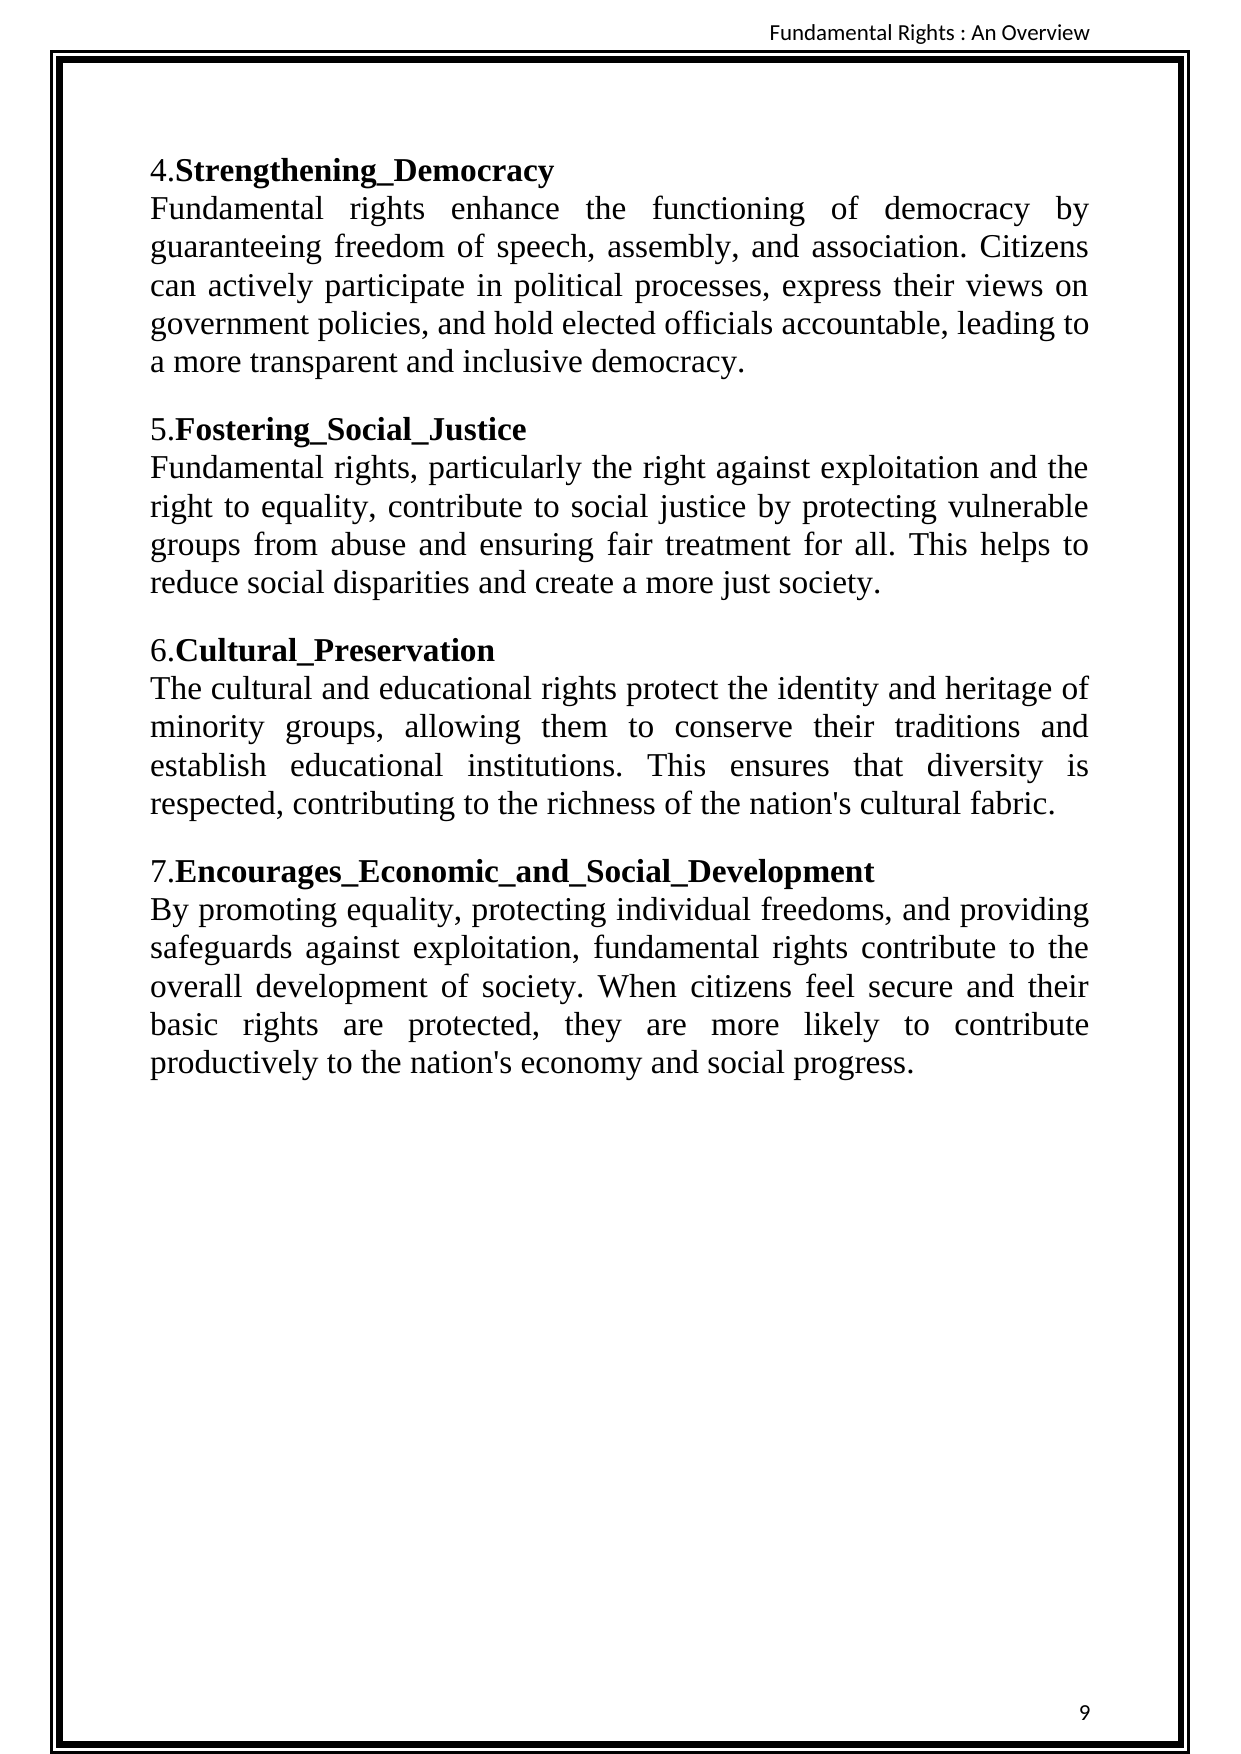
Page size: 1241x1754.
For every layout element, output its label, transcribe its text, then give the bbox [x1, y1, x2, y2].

text 5.Fostering_Social_Justice Fundamental rights, particularly the right against exploitation and the right to equality, contribute to social justice by protecting vulnerable groups from abuse and ensuring fair treatment for all. This helps to reduce social disparities and create a more just society. [150, 409, 1090, 601]
text 4.Strengthening_Democracy Fundamental rights enhance the functioning of democracy by guaranteeing freedom of speech, assembly, and association. Citizens can actively participate in political processes, express their views on government policies, and hold elected officials accountable, leading to a more transparent and inclusive democracy. [150, 150, 1090, 380]
text 6.Cultural_Preservation The cultural and educational rights protect the identity and heritage of minority groups, allowing them to conserve their traditions and establish educational institutions. This ensures that diversity is respected, contributing to the richness of the nation's cultural fabric. [150, 630, 1090, 822]
text 7.Encourages_Economic_and_Social_Development By promoting equality, protecting individual freedoms, and providing safeguards against exploitation, fundamental rights contribute to the overall development of society. When citizens feel secure and their basic rights are protected, they are more likely to contribute productively to the nation's economy and social progress. [150, 851, 1090, 1081]
